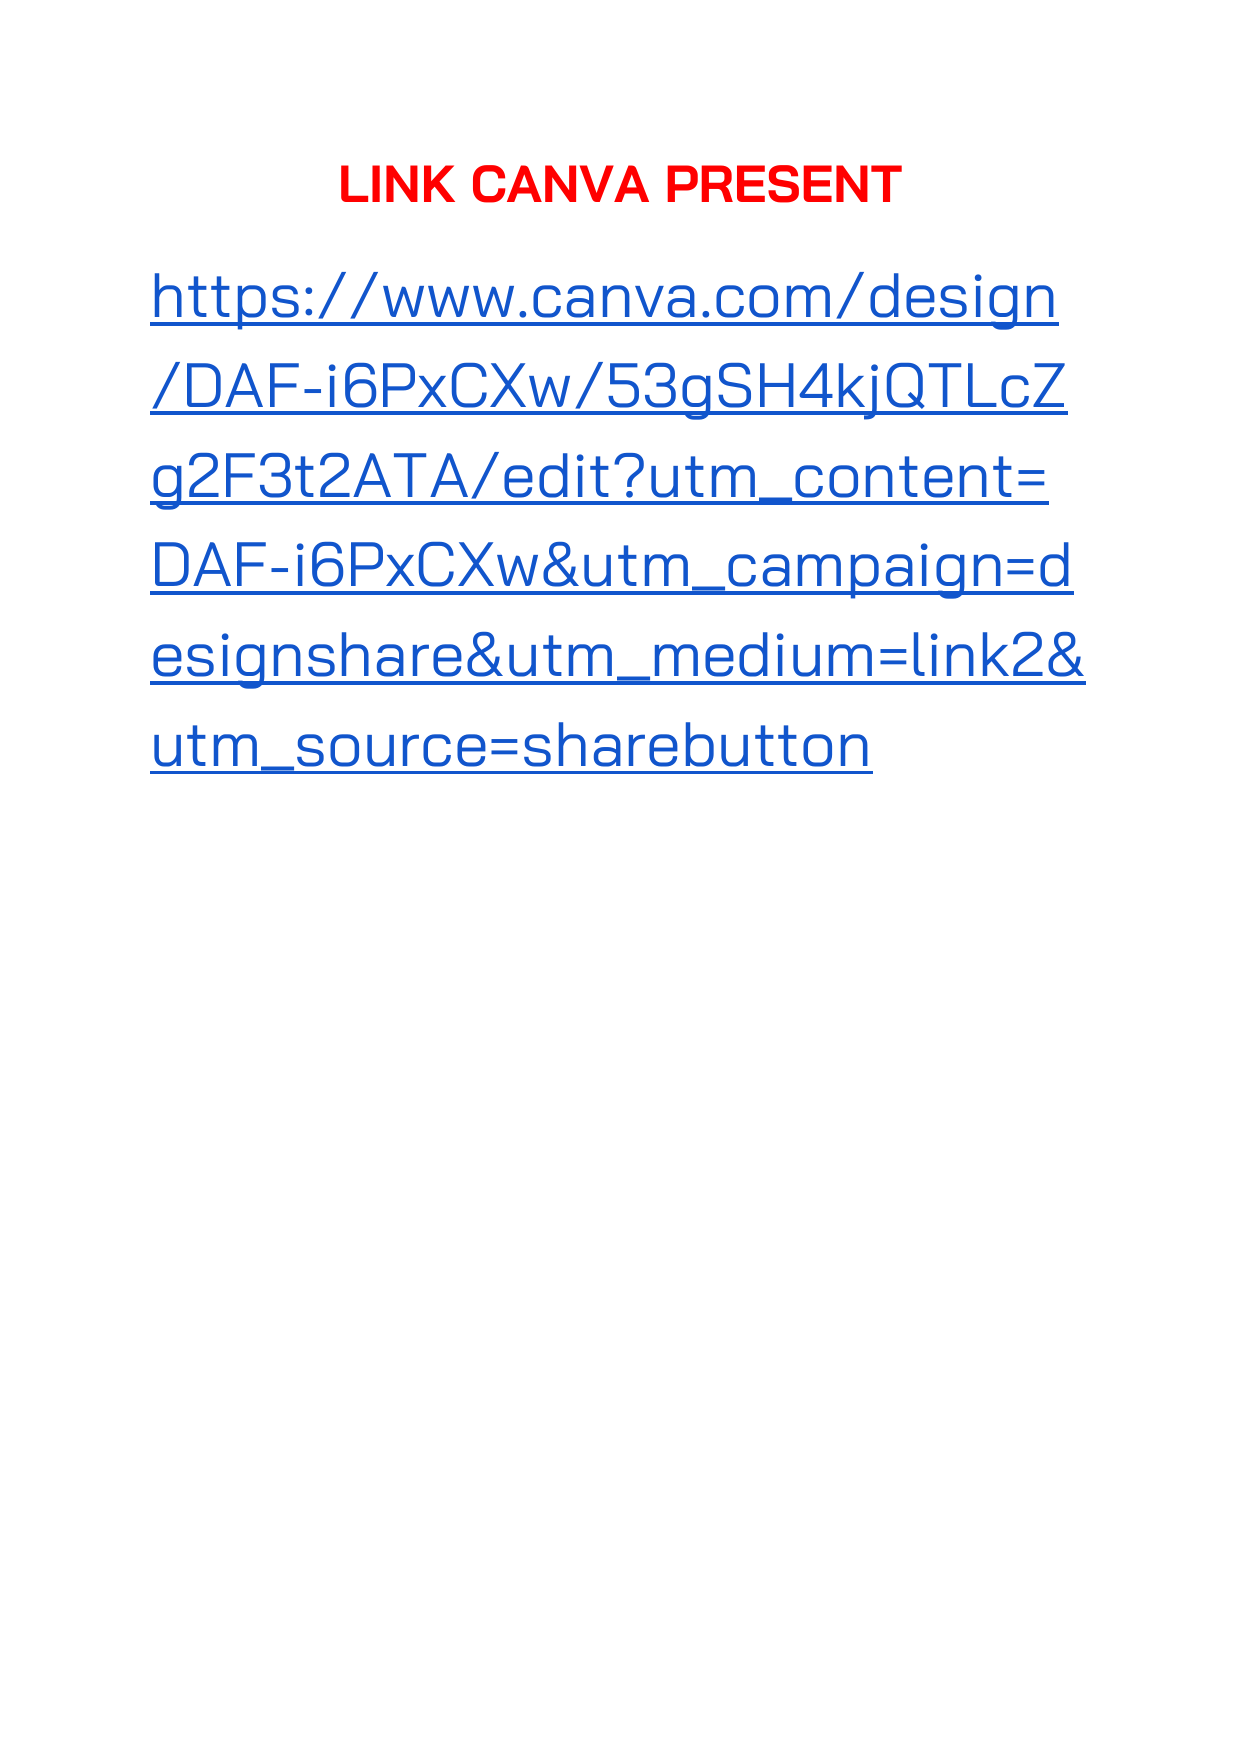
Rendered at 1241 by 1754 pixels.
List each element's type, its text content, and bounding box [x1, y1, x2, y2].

text https://www.canva.com/design/DAF-i6PxCXw/53gSH4kjQTLcZg2F3t2ATA/edit?utm_content=DAF-i6PxCXw&utm_campaign=designshare&utm_medium=link2&utm_source=sharebutton [150, 255, 1090, 782]
text LINK CANVA PRESENT [150, 150, 1090, 215]
